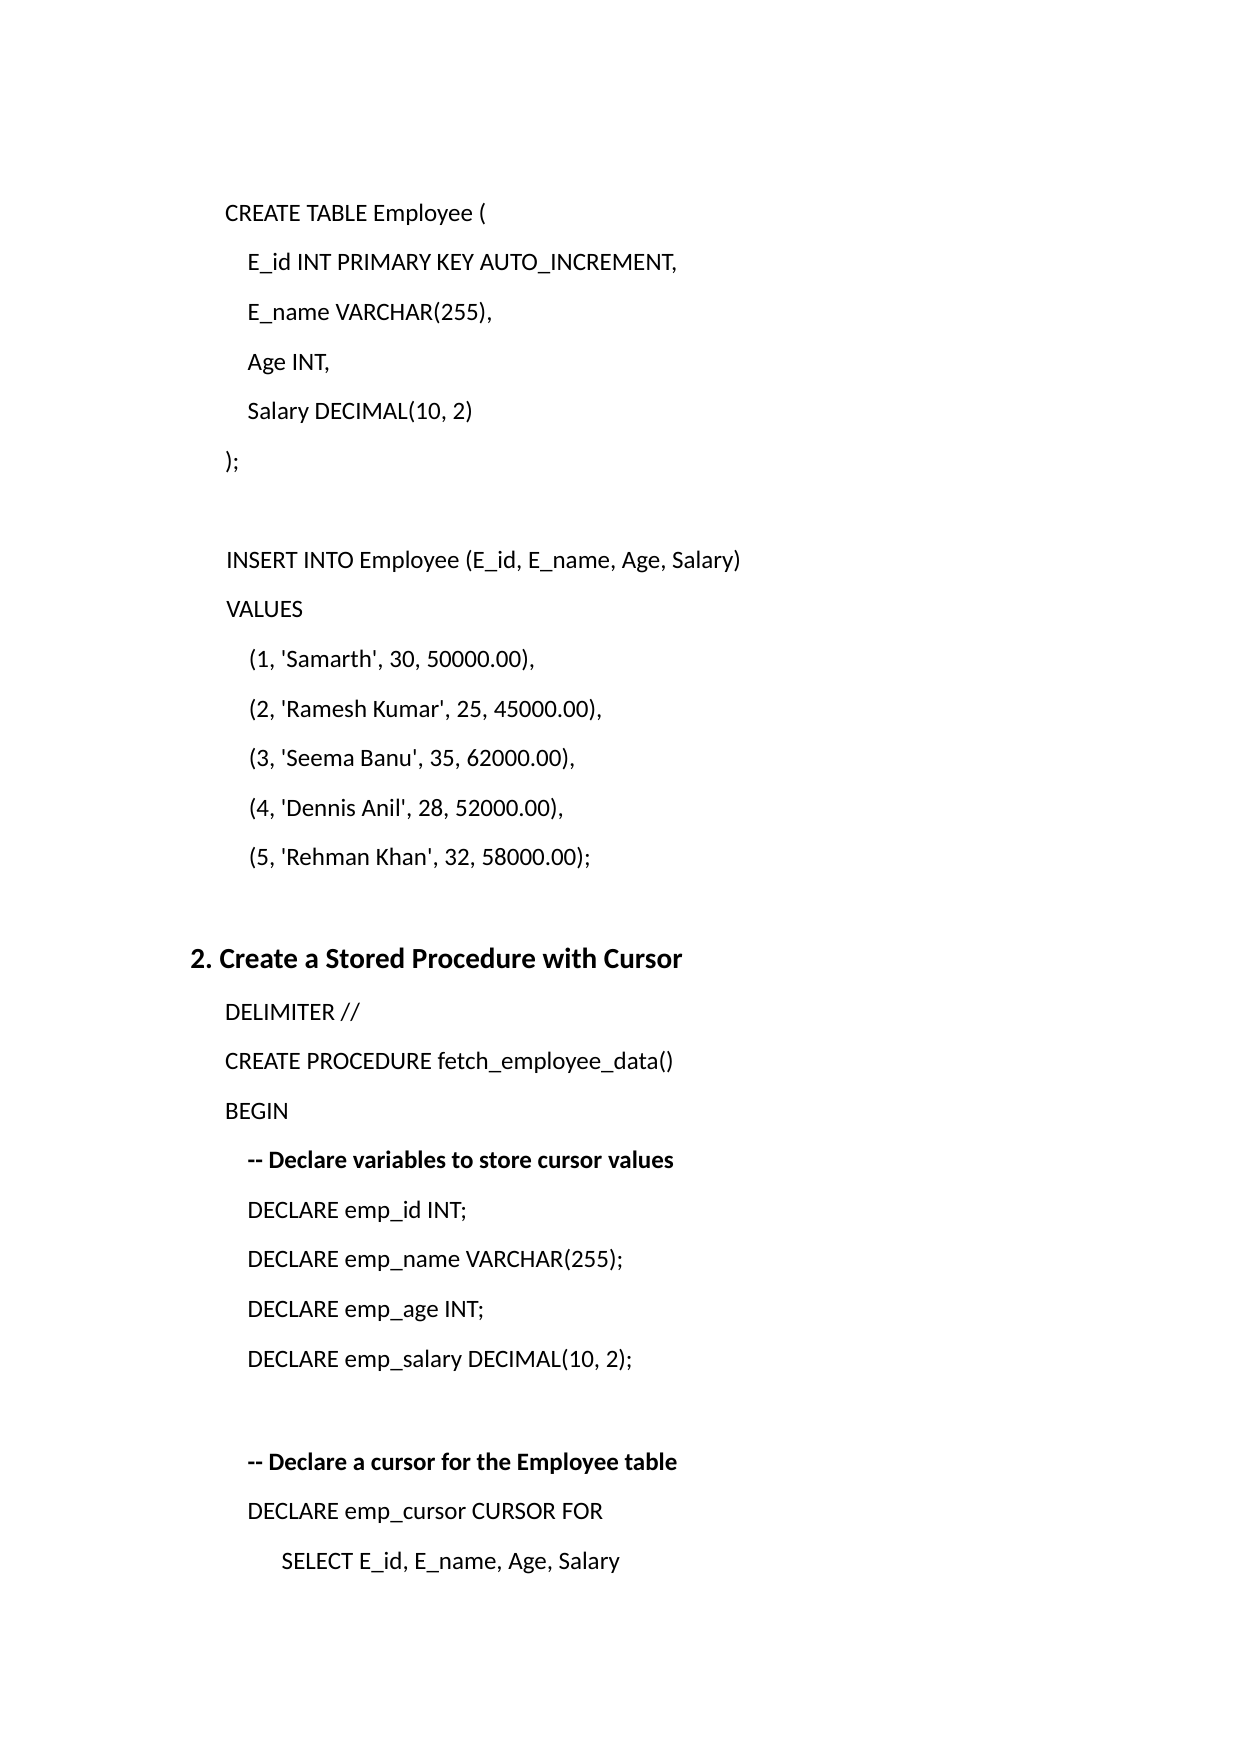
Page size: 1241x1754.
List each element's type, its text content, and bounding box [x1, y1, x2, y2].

text DECLARE emp_cursor CURSOR FOR [225, 1495, 1090, 1526]
text -- Declare a cursor for the Employee table [225, 1446, 1090, 1476]
text (1, 'Samarth', 30, 50000.00), [226, 643, 1090, 674]
text Age INT, [225, 346, 1090, 376]
text INSERT INTO Employee (E_id, E_name, Age, Salary) [226, 544, 1090, 574]
text DECLARE emp_salary DECIMAL(10, 2); [225, 1343, 1090, 1373]
text CREATE TABLE Employee ( [225, 197, 1090, 227]
text SELECT E_id, E_name, Age, Salary [225, 1545, 1090, 1576]
text (5, 'Rehman Khan', 32, 58000.00); [226, 841, 1090, 872]
text DELIMITER // [225, 996, 1090, 1026]
text (2, 'Ramesh Kumar', 25, 45000.00), [226, 693, 1090, 723]
text ); [225, 445, 1090, 475]
text VALUES [226, 593, 1090, 624]
text DECLARE emp_id INT; [225, 1194, 1090, 1224]
text (3, 'Seema Banu', 35, 62000.00), [226, 742, 1090, 773]
text E_id INT PRIMARY KEY AUTO_INCREMENT, [225, 246, 1090, 277]
text DECLARE emp_name VARCHAR(255); [225, 1244, 1090, 1274]
text -- Declare variables to store cursor values [225, 1144, 1090, 1175]
text CREATE PROCEDURE fetch_employee_data() [225, 1045, 1090, 1076]
text 2. Create a Stored Procedure with Cursor [190, 941, 1090, 976]
text DECLARE emp_age INT; [225, 1293, 1090, 1324]
text E_name VARCHAR(255), [225, 296, 1090, 327]
text (4, 'Dennis Anil', 28, 52000.00), [226, 792, 1090, 822]
text Salary DECIMAL(10, 2) [225, 395, 1090, 426]
text BEGIN [225, 1095, 1090, 1125]
